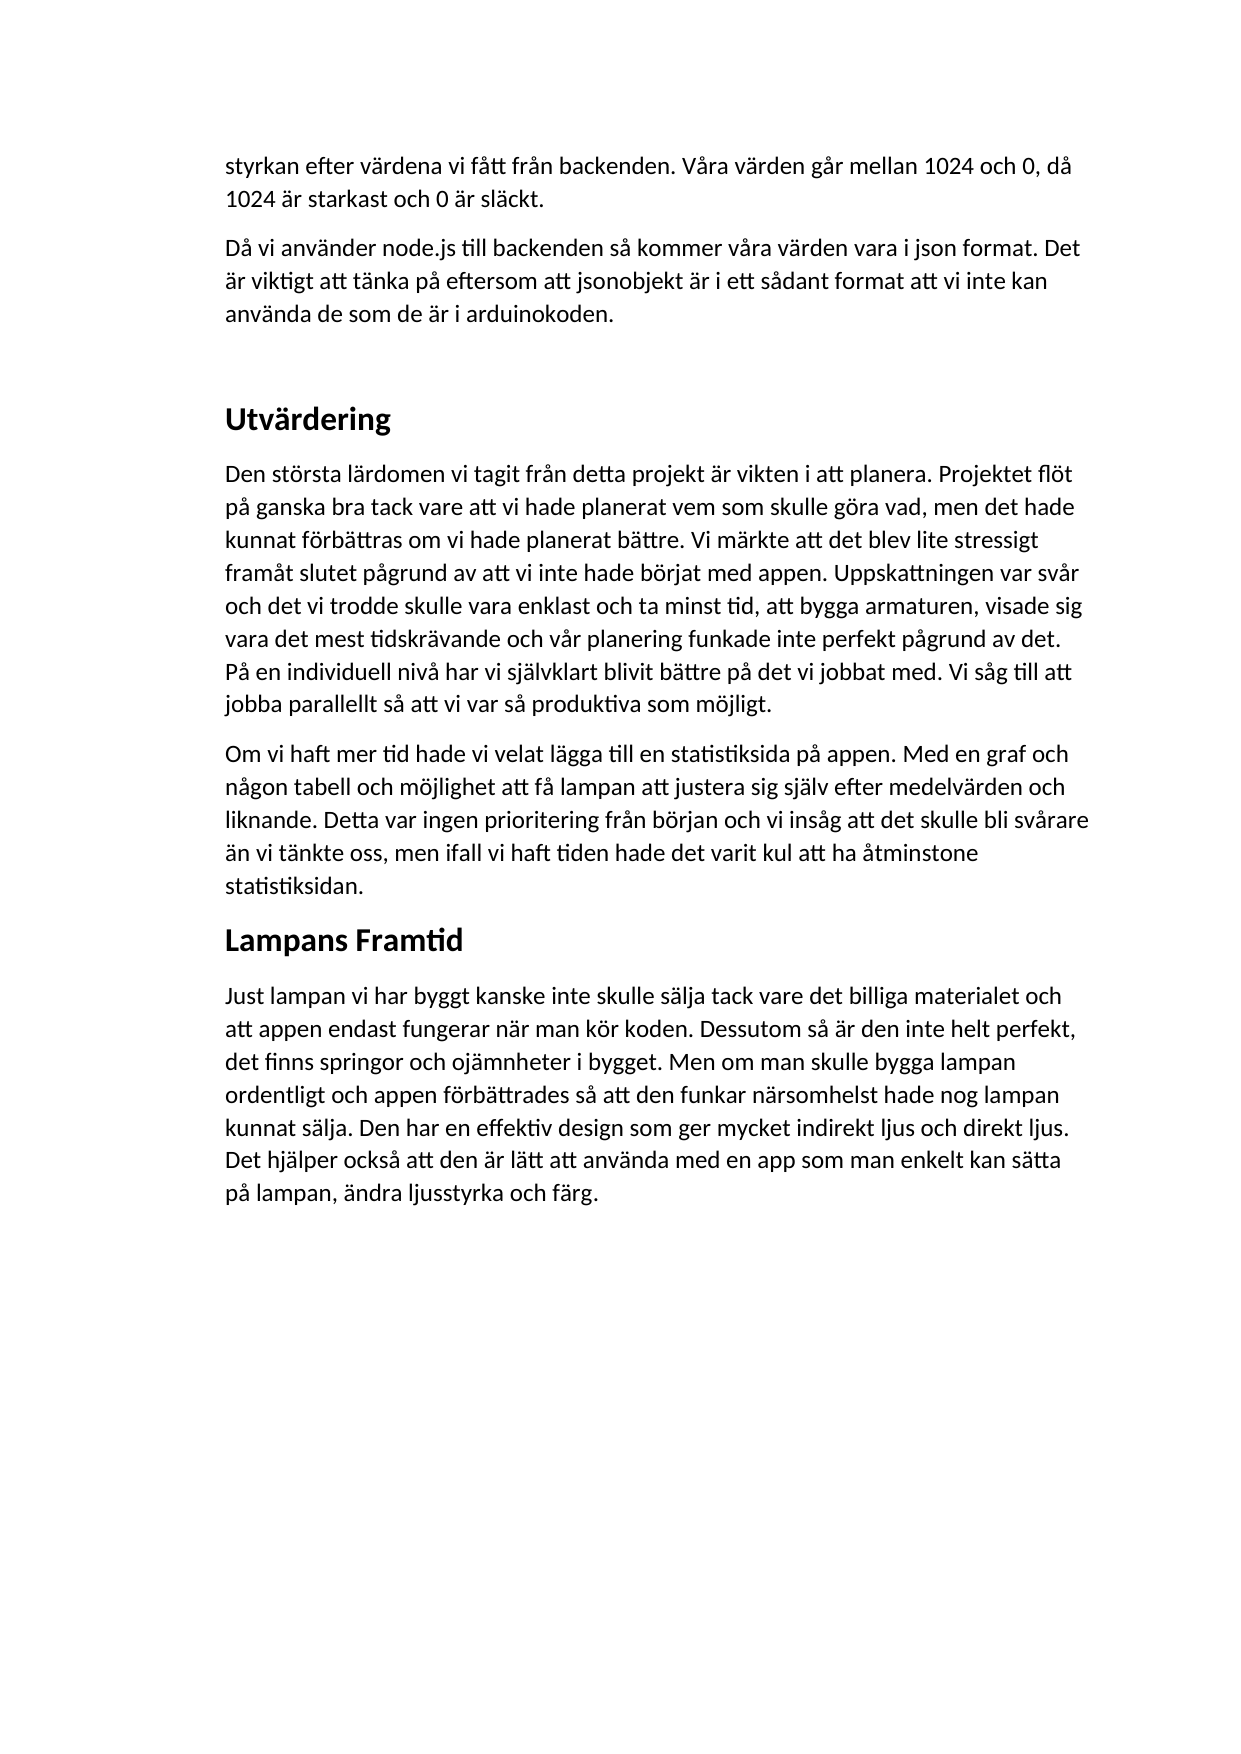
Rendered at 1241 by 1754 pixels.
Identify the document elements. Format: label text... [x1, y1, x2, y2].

text Just lampan vi har byggt kanske inte skulle sälja tack vare det billiga materialet och att appen endast fungerar när man kör koden. Dessutom så är den inte helt perfekt, det finns springor och ojämnheter i bygget. Men om man skulle bygga lampan ordentligt och appen förbättrades så att den funkar närsomhelst hade nog lampan kunnat sälja. Den har en effektiv design som ger mycket indirekt ljus och direkt ljus. Det hjälper också att den är lätt att använda med en app som man enkelt kan sätta på lampan, ändra ljusstyrka och färg. [225, 980, 1090, 1208]
text Då vi använder node.js till backenden så kommer våra värden vara i json format. Det är viktigt att tänka på eftersom att jsonobjekt är i ett sådant format att vi inte kan använda de som de är i arduinokoden. [225, 232, 1090, 329]
text Lampans Framtid [225, 919, 1090, 960]
text Utvärdering [225, 397, 1090, 438]
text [225, 150, 1090, 213]
text Om vi haft mer tid hade vi velat lägga till en statistiksida på appen. Med en graf och någon tabell och möjlighet att få lampan att justera sig själv efter medelvärden och liknande. Detta var ingen prioritering från början och vi insåg att det skulle bli svårare än vi tänkte oss, men ifall vi haft tiden hade det varit kul att ha åtminstone statistiksidan. [225, 738, 1090, 900]
text Den största lärdomen vi tagit från detta projekt är vikten i att planera. Projektet flöt på ganska bra tack vare att vi hade planerat vem som skulle göra vad, men det hade kunnat förbättras om vi hade planerat bättre. Vi märkte att det blev lite stressigt framåt slutet pågrund av att vi inte hade börjat med appen. Uppskattningen var svår och det vi trodde skulle vara enklast och ta minst tid, att bygga armaturen, visade sig vara det mest tidskrävande och vår planering funkade inte perfekt pågrund av det. På en individuell nivå har vi självklart blivit bättre på det vi jobbat med. Vi såg till att jobba parallellt så att vi var så produktiva som möjligt. [225, 458, 1090, 719]
